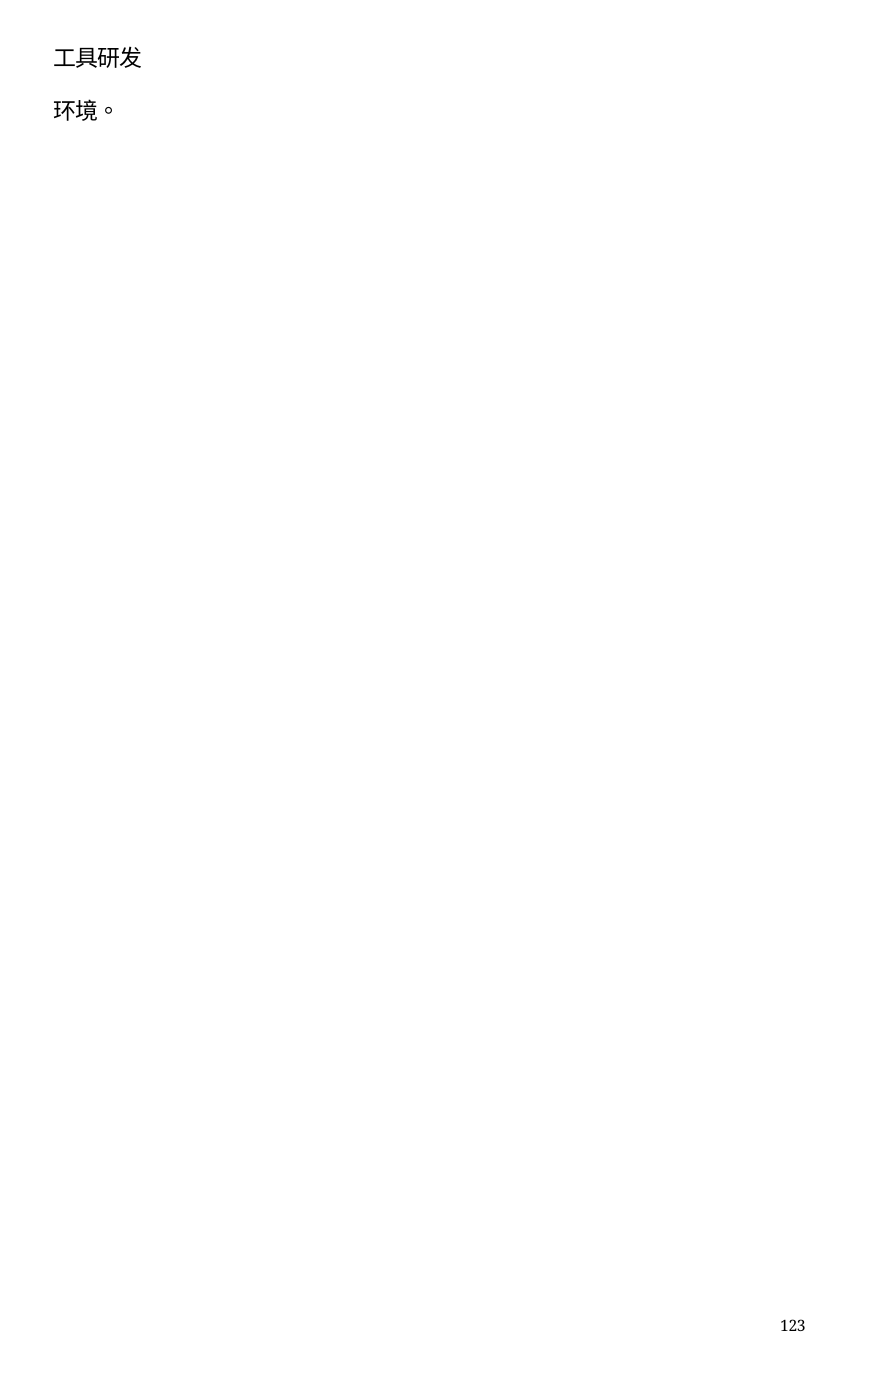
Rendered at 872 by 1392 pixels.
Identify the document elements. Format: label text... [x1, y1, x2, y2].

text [53, 42, 815, 73]
text 环境。 [53, 96, 817, 125]
